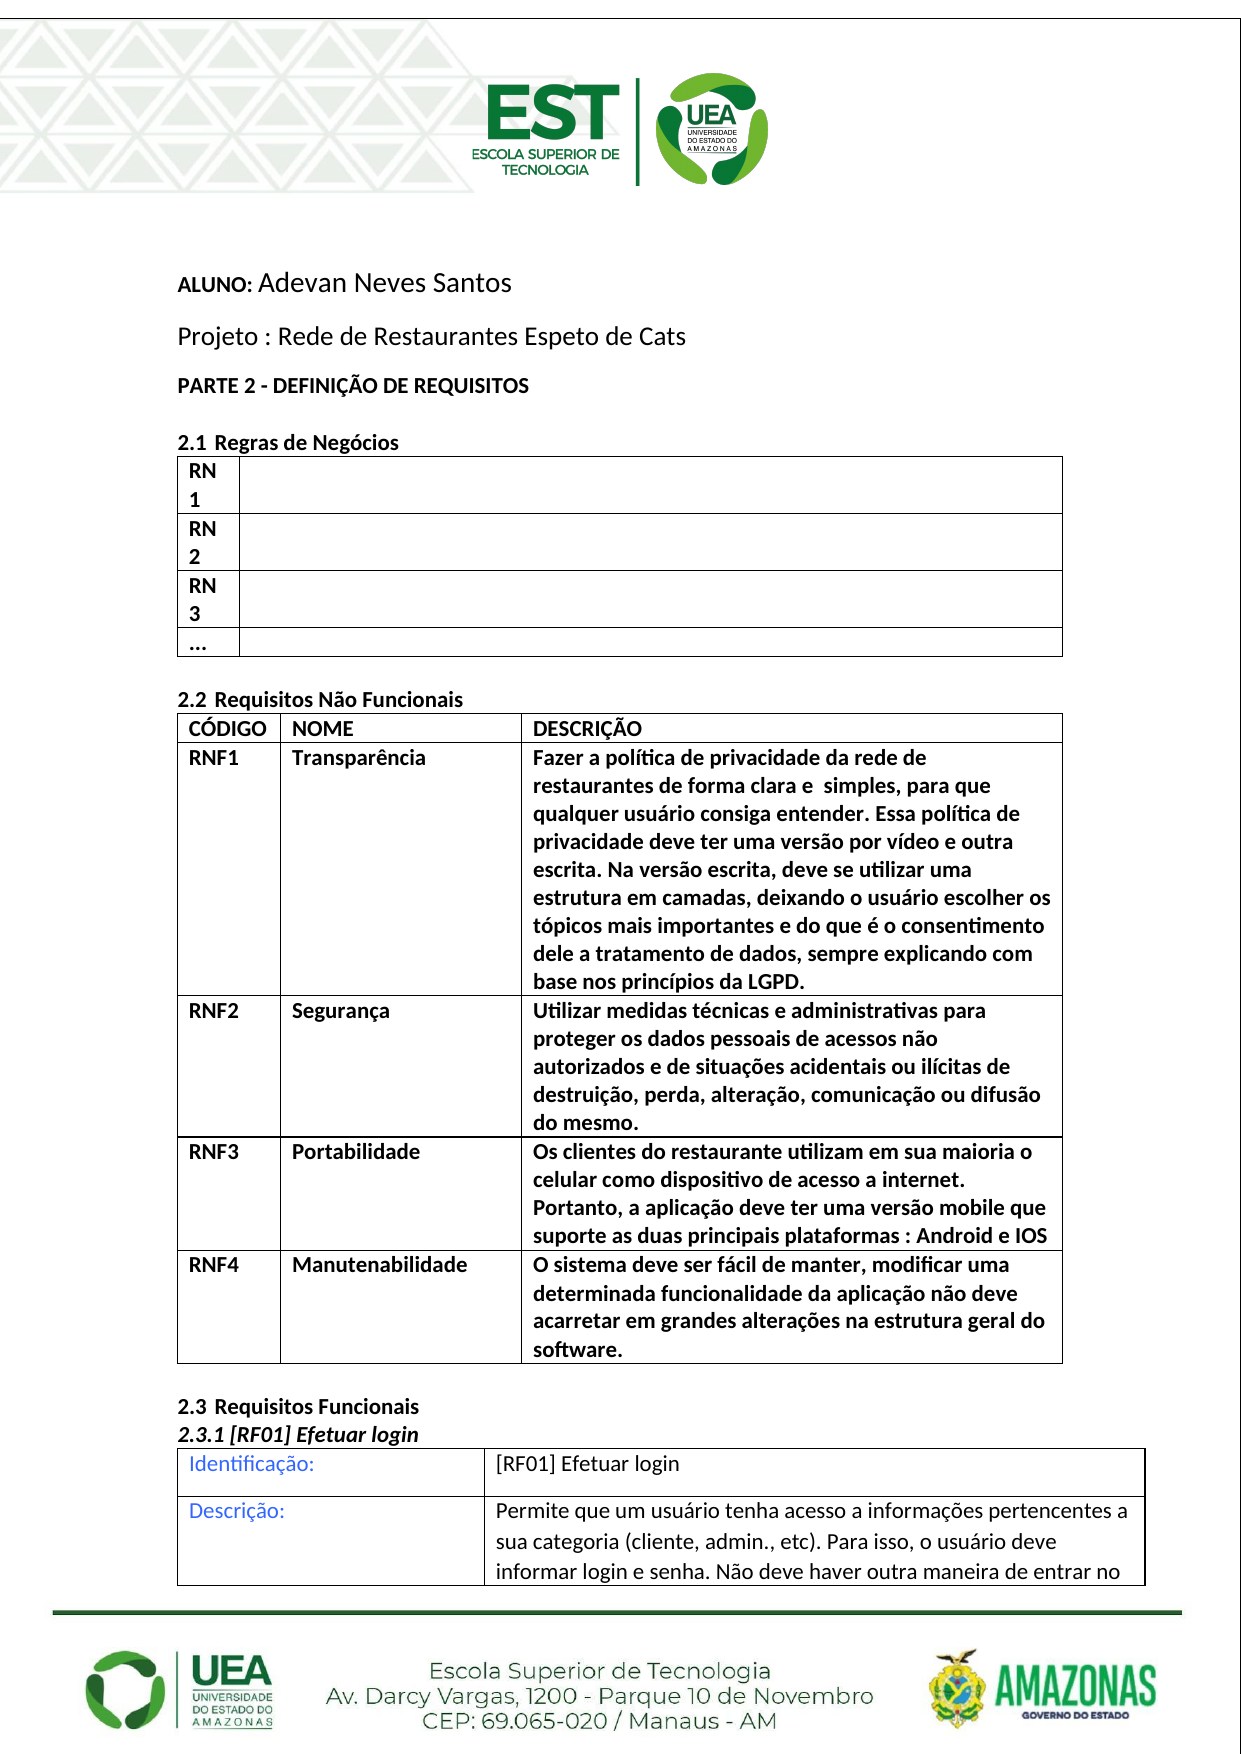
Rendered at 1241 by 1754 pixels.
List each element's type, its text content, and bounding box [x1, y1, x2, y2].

picture [0, 19, 1240, 1754]
table_cell RNF4 [178, 1251, 280, 1363]
table_cell RNF3 [178, 1138, 280, 1249]
table_cell Utilizar medidas técnicas e administrativas para proteger os dados pessoais de acessos não autorizados e de situações acidentais ou ilícitas de destruição, perda, alteração, comunicação ou difusão do mesmo. [522, 996, 1062, 1136]
text PARTE 2 - DEFINIÇÃO DE REQUISITOS [177, 372, 1063, 399]
table_header Identificação: [178, 1449, 484, 1496]
table_header [RF01] Efetuar login [485, 1449, 1144, 1496]
table_cell Descrição: [178, 1497, 484, 1585]
table_cell RN3 [178, 571, 239, 627]
table_cell Manutenabilidade [281, 1251, 521, 1363]
table_cell Segurança [281, 996, 521, 1136]
text ALUNO: Adevan Neves Santos [177, 264, 1063, 300]
table_header CÓDIGO [178, 714, 280, 742]
table_cell O sistema deve ser fácil de manter, modificar uma determinada funcionalidade da aplicação não deve acarretar em grandes alterações na estrutura geral do software. [522, 1251, 1062, 1363]
table_cell [240, 514, 1062, 570]
table_cell Portabilidade [281, 1138, 521, 1249]
table_header DESCRIÇÃO [522, 714, 1062, 742]
list Requisitos Não Funcionais [177, 685, 1063, 713]
table_cell RNF2 [178, 996, 280, 1136]
table_cell Os clientes do restaurante utilizam em sua maioria o celular como dispositivo de acesso a internet. Portanto, a aplicação deve ter uma versão mobile que suporte as duas principais plataformas : Android e IOS [522, 1138, 1062, 1249]
table_cell Fazer a política de privacidade da rede de restaurantes de forma clara e simples, para que qualquer usuário consiga entender. Essa política de privacidade deve ter uma versão por vídeo e outra escrita. Na versão escrita, deve se utilizar uma estrutura em camadas, deixando o usuário escolher os tópicos mais importantes e do que é o consentimento dele a tratamento de dados, sempre explicando com base nos princípios da LGPD. [522, 743, 1062, 995]
table_header NOME [281, 714, 521, 742]
table_cell RNF1 [178, 743, 280, 995]
table_cell ... [178, 628, 239, 656]
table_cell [485, 1497, 1144, 1585]
text Projeto : Rede de Restaurantes Espeto de Cats [177, 319, 1063, 352]
list Requisitos Funcionais [177, 1392, 1063, 1420]
table_cell Transparência [281, 743, 521, 995]
table_header RN1 [178, 457, 239, 513]
table_header [240, 457, 1062, 513]
table_cell RN2 [178, 514, 239, 570]
list Regras de Negócios [177, 428, 1063, 456]
table_cell [240, 571, 1062, 627]
text 2.3.1 [RF01] Efetuar login [177, 1420, 1063, 1448]
table_cell [240, 628, 1062, 656]
